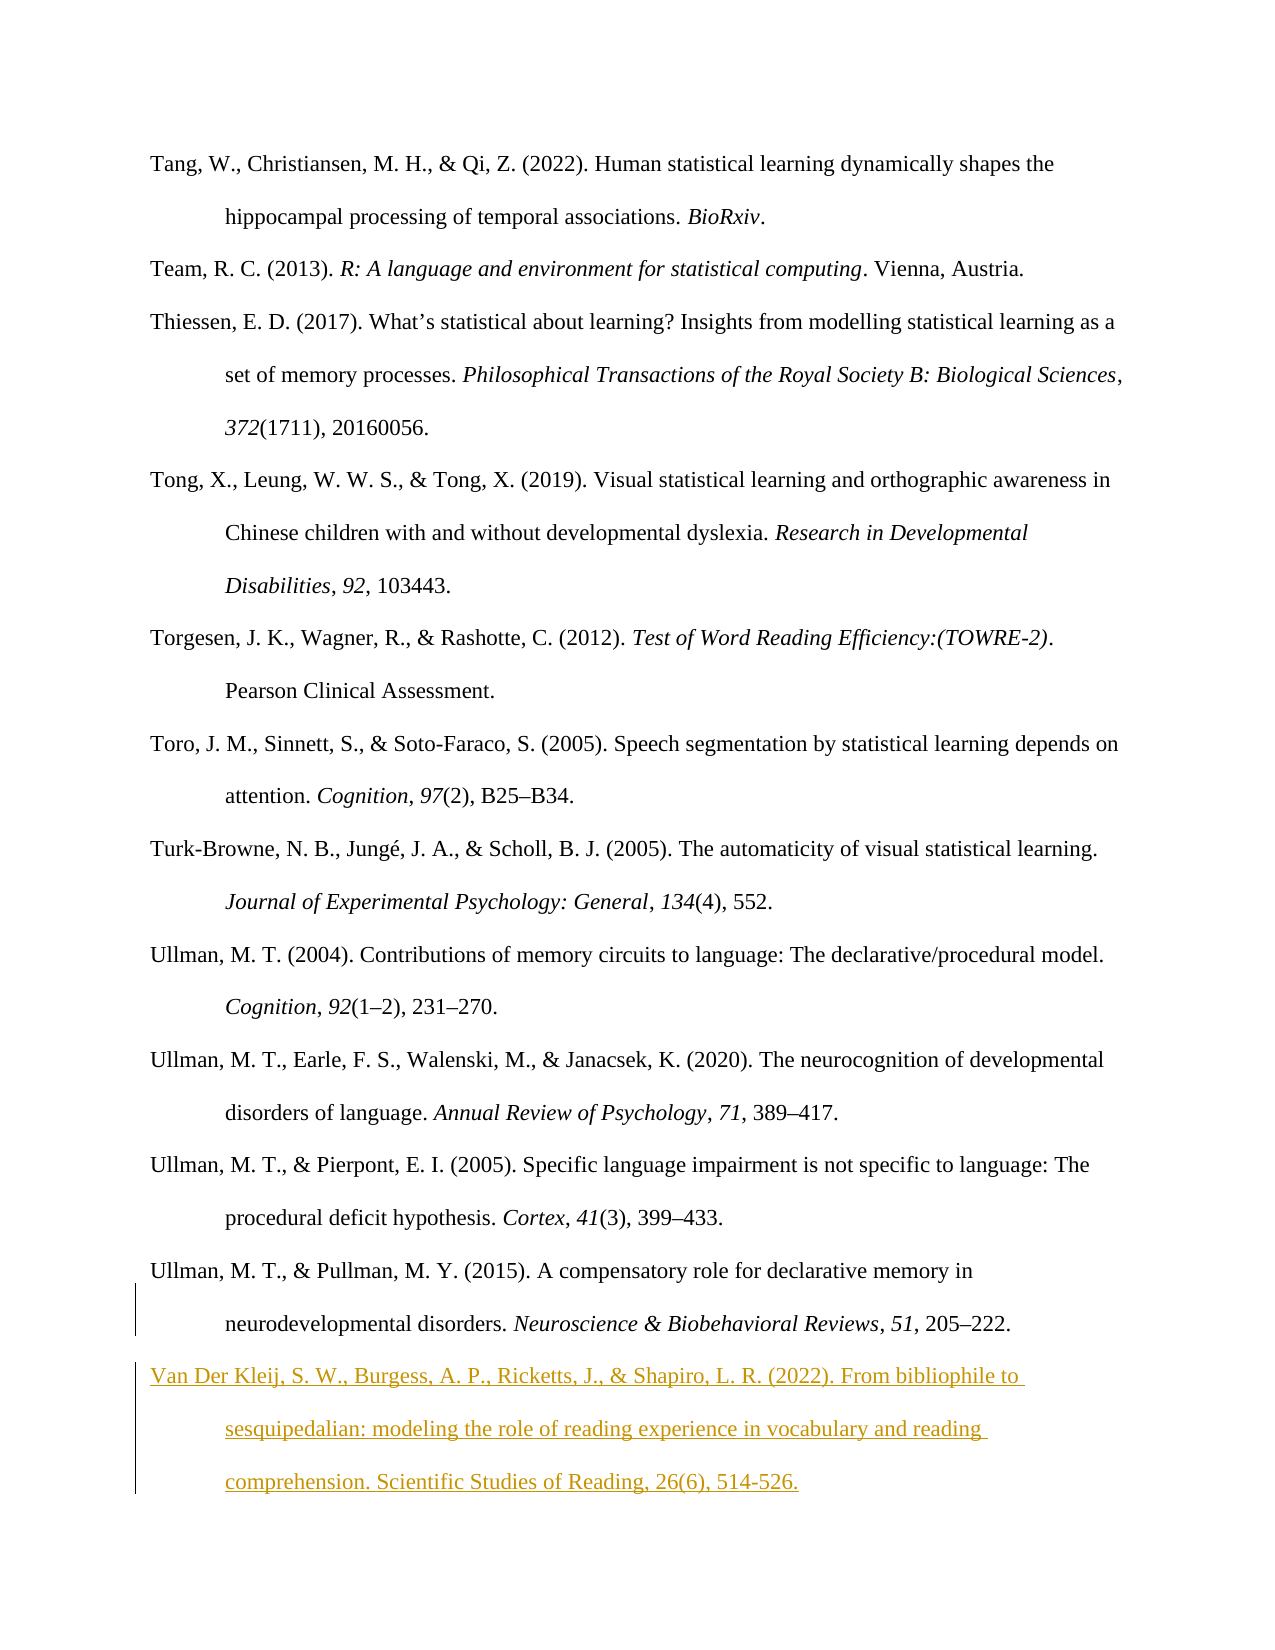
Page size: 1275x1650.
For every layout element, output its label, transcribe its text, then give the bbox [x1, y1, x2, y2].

text Tang, W., Christiansen, M. H., & Qi, Z. (2022). Human statistical learning dynamically shapes the hippocampal processing of temporal associations. BioRxiv. [150, 150, 1125, 229]
text Thiessen, E. D. (2017). What’s statistical about learning? Insights from modelling statistical learning as a set of memory processes. Philosophical Transactions of the Royal Society B: Biological Sciences, 372(1711), 20160056. [150, 308, 1125, 440]
text Toro, J. M., Sinnett, S., & Soto-Faraco, S. (2005). Speech segmentation by statistical learning depends on attention. Cognition, 97(2), B25–B34. [150, 730, 1125, 809]
text Torgesen, J. K., Wagner, R., & Rashotte, C. (2012). Test of Word Reading Efficiency:(TOWRE-2). Pearson Clinical Assessment. [150, 624, 1125, 703]
text Ullman, M. T., & Pullman, M. Y. (2015). A compensatory role for declarative memory in neurodevelopmental disorders. Neuroscience & Biobehavioral Reviews, 51, 205–222. [150, 1257, 1125, 1336]
text Ullman, M. T., & Pierpont, E. I. (2005). Specific language impairment is not specific to language: The procedural deficit hypothesis. Cortex, 41(3), 399–433. [150, 1151, 1125, 1231]
text Ullman, M. T. (2004). Contributions of memory circuits to language: The declarative/procedural model. Cognition, 92(1–2), 231–270. [150, 941, 1125, 1020]
text Team, R. C. (2013). R: A language and environment for statistical computing. Vienna, Austria. [150, 255, 1125, 282]
text Ullman, M. T., Earle, F. S., Walenski, M., & Janacsek, K. (2020). The neurocognition of developmental disorders of language. Annual Review of Psychology, 71, 389–417. [150, 1046, 1125, 1125]
text Turk-Browne, N. B., Jungé, J. A., & Scholl, B. J. (2005). The automaticity of visual statistical learning. Journal of Experimental Psychology: General, 134(4), 552. [150, 835, 1125, 914]
text Tong, X., Leung, W. W. S., & Tong, X. (2019). Visual statistical learning and orthographic awareness in Chinese children with and without developmental dyslexia. Research in Developmental Disabilities, 92, 103443. [150, 466, 1125, 598]
